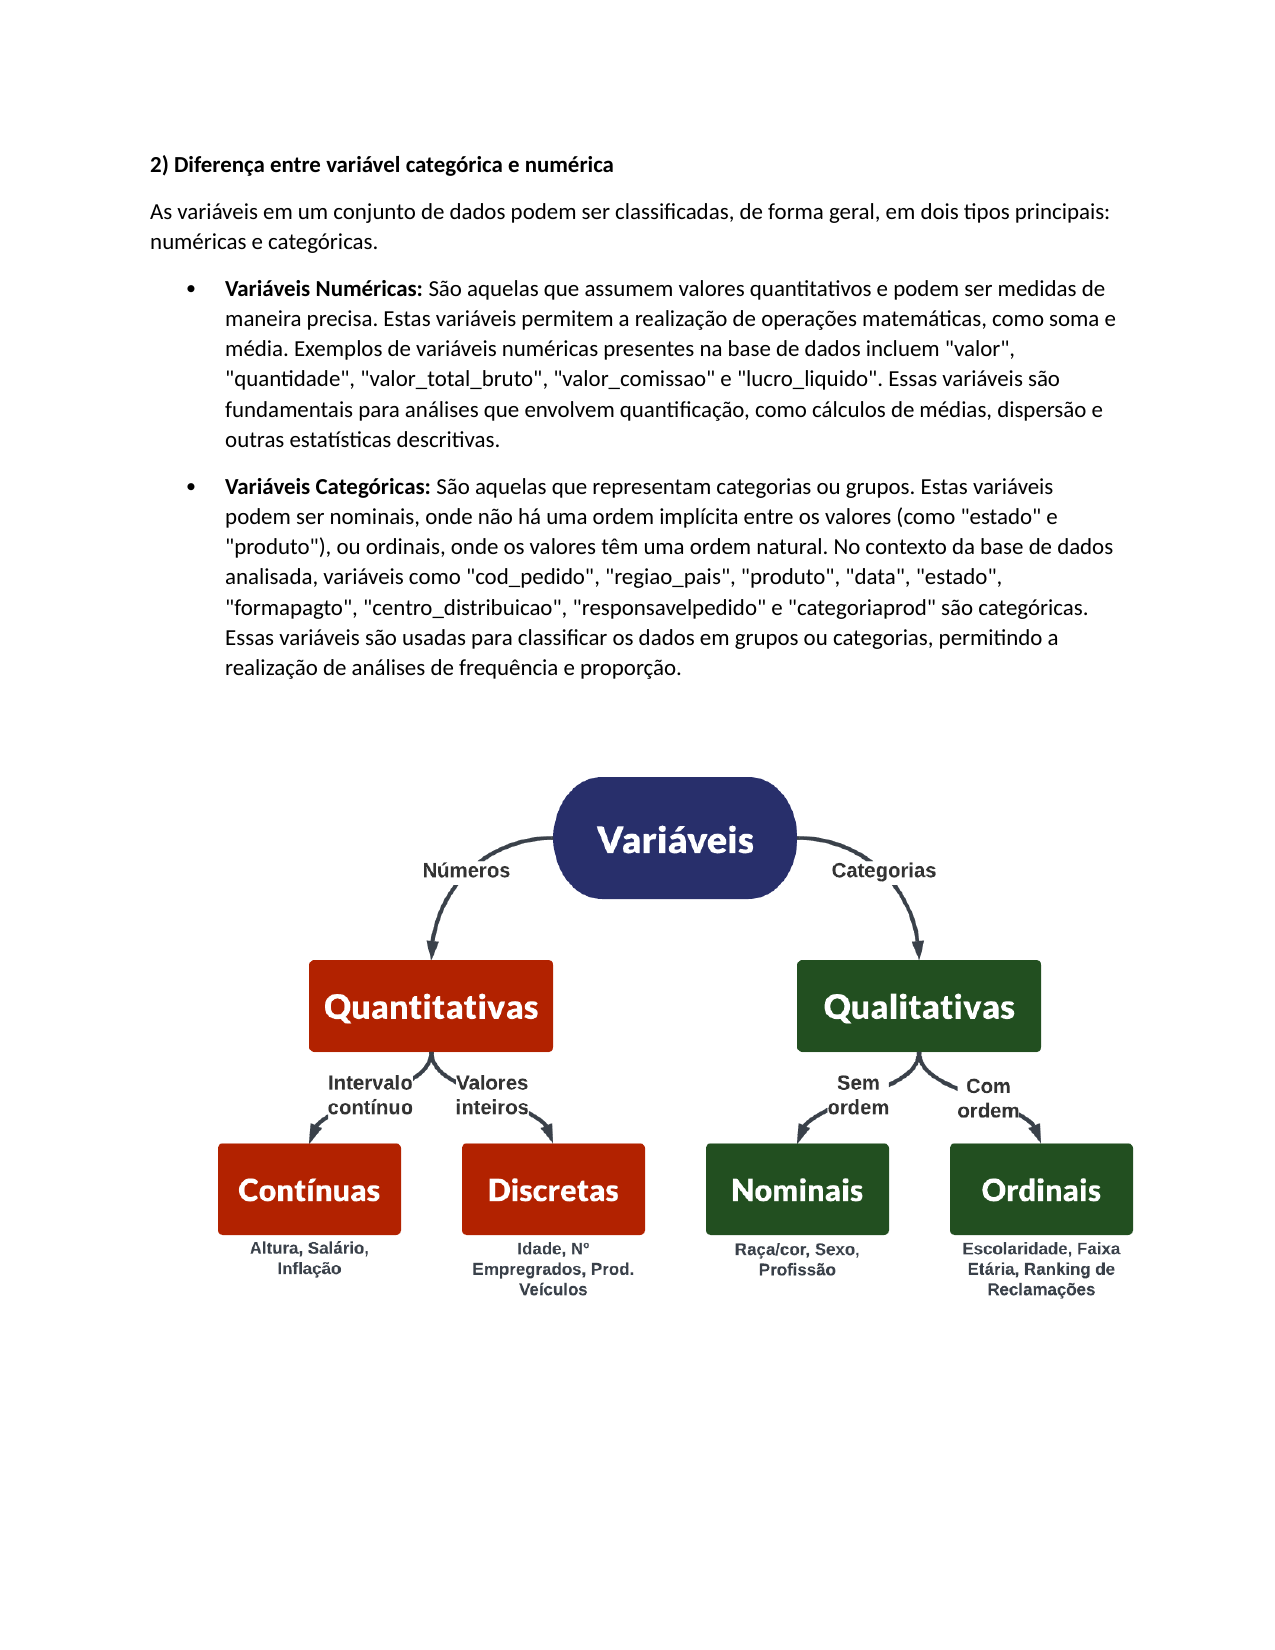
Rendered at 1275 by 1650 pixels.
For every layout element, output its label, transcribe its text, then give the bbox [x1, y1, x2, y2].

text As variáveis em um conjunto de dados podem ser classificadas, de forma geral, em dois tipos principais: numéricas e categóricas. [150, 197, 1125, 255]
list Variáveis Categóricas: São aquelas que representam categorias ou grupos. Estas variáveis podem ser nominais, onde não há uma ordem implícita entre os valores (como "estado" e "produto"), ou ordinais, onde os valores têm uma ordem natural. No contexto da base de dados analisada, variáveis como "cod_pedido", "regiao_pais", "produto", "data", "estado", "formapagto", "centro_distribuicao", "responsavelpedido" e "categoriaprod" são categóricas. Essas variáveis são usadas para classificar os dados em grupos ou categorias, permitindo a realização de análises de frequência e proporção. [187, 472, 1125, 681]
list Variáveis Numéricas: São aquelas que assumem valores quantitativos e podem ser medidas de maneira precisa. Estas variáveis permitem a realização de operações matemáticas, como soma e média. Exemplos de variáveis numéricas presentes na base de dados incluem "valor", "quantidade", "valor_total_bruto", "valor_comissao" e "lucro_liquido". Essas variáveis são fundamentais para análises que envolvem quantificação, como cálculos de médias, dispersão e outras estatísticas descritivas. [187, 274, 1125, 453]
picture [187, 746, 1163, 1334]
text 2) Diferença entre variável categórica e numérica [150, 150, 1125, 178]
